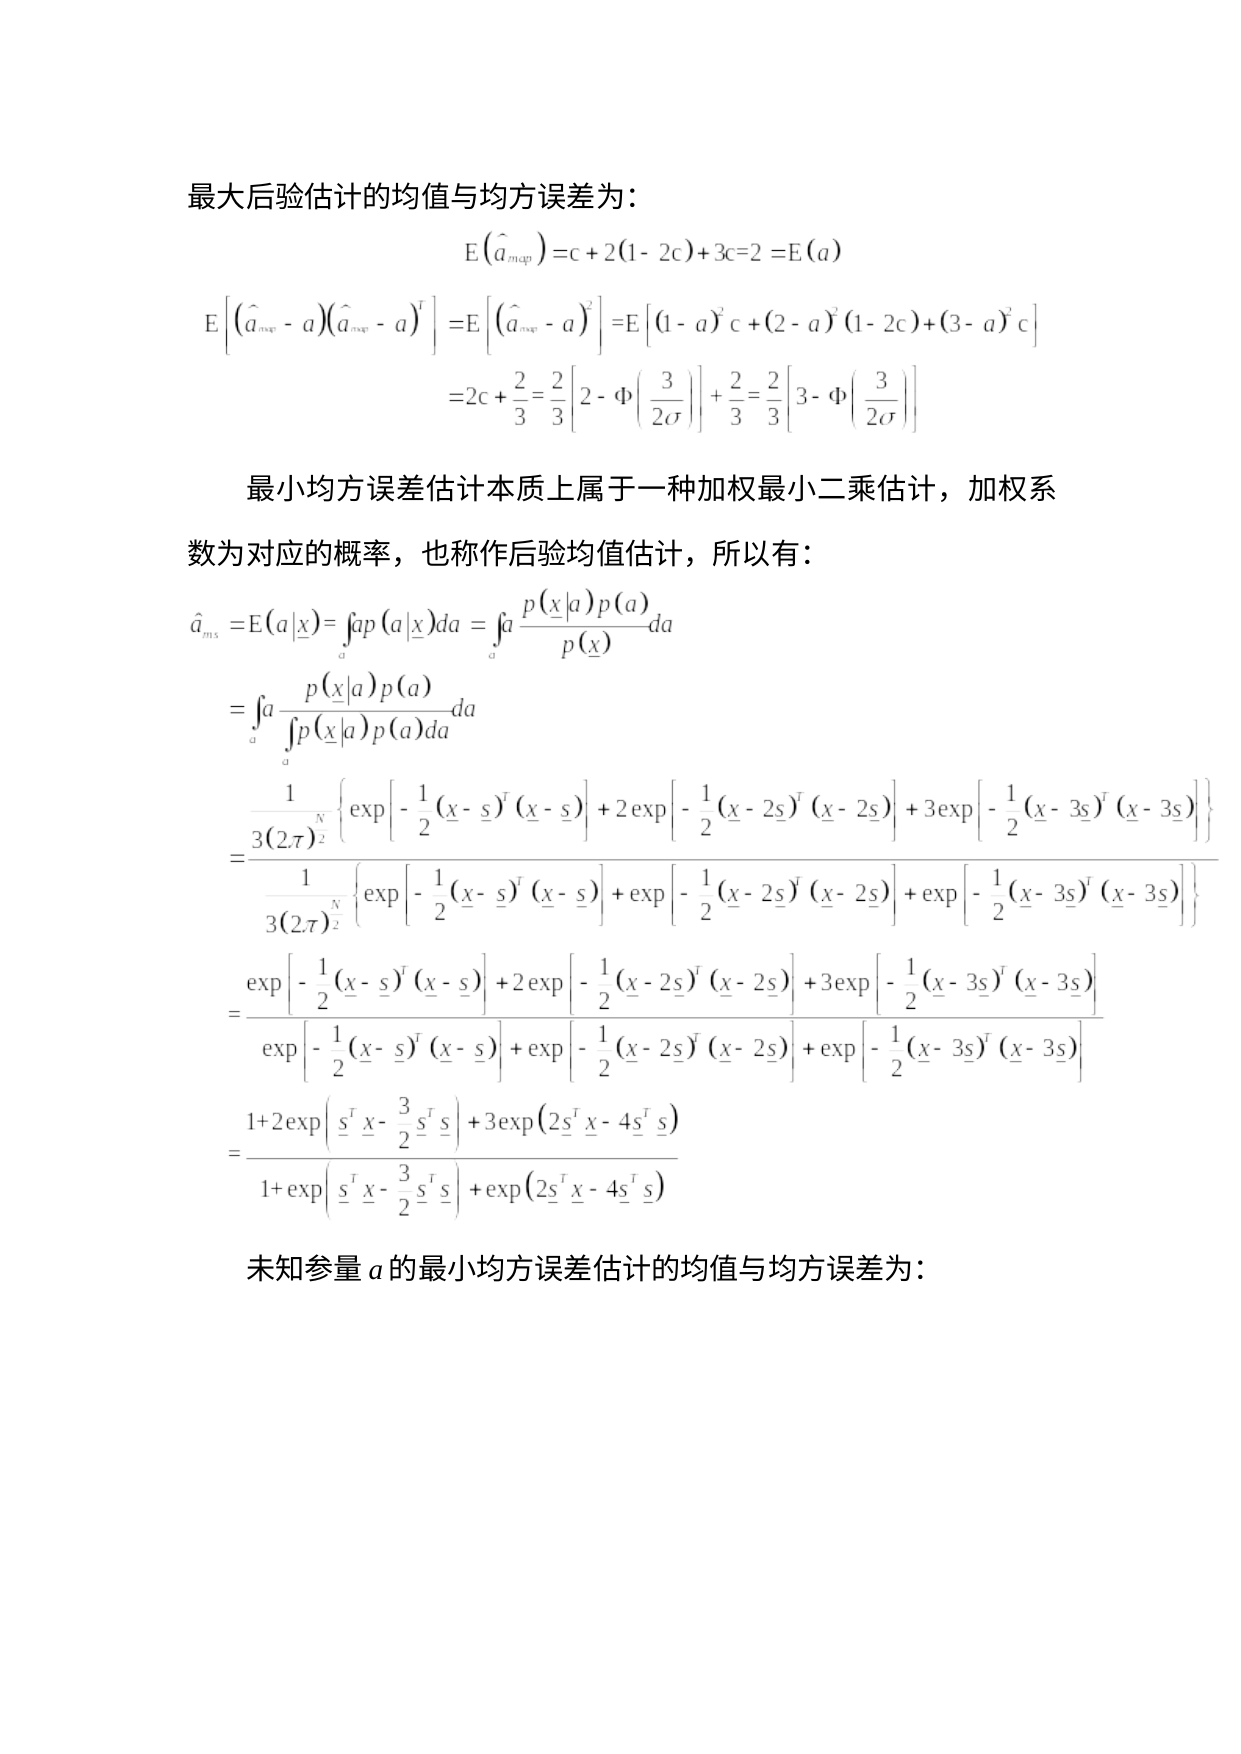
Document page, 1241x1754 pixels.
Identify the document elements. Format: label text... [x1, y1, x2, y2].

text 未知参量a的最小均方误差估计的均值与均方误差为： [187, 1234, 1059, 1299]
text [187, 162, 1059, 227]
text 最小均方误差估计本质上属于一种加权最小二乘估计，加权系数为对应的概率，也称作后验均值估计，所以有： [187, 454, 1059, 584]
